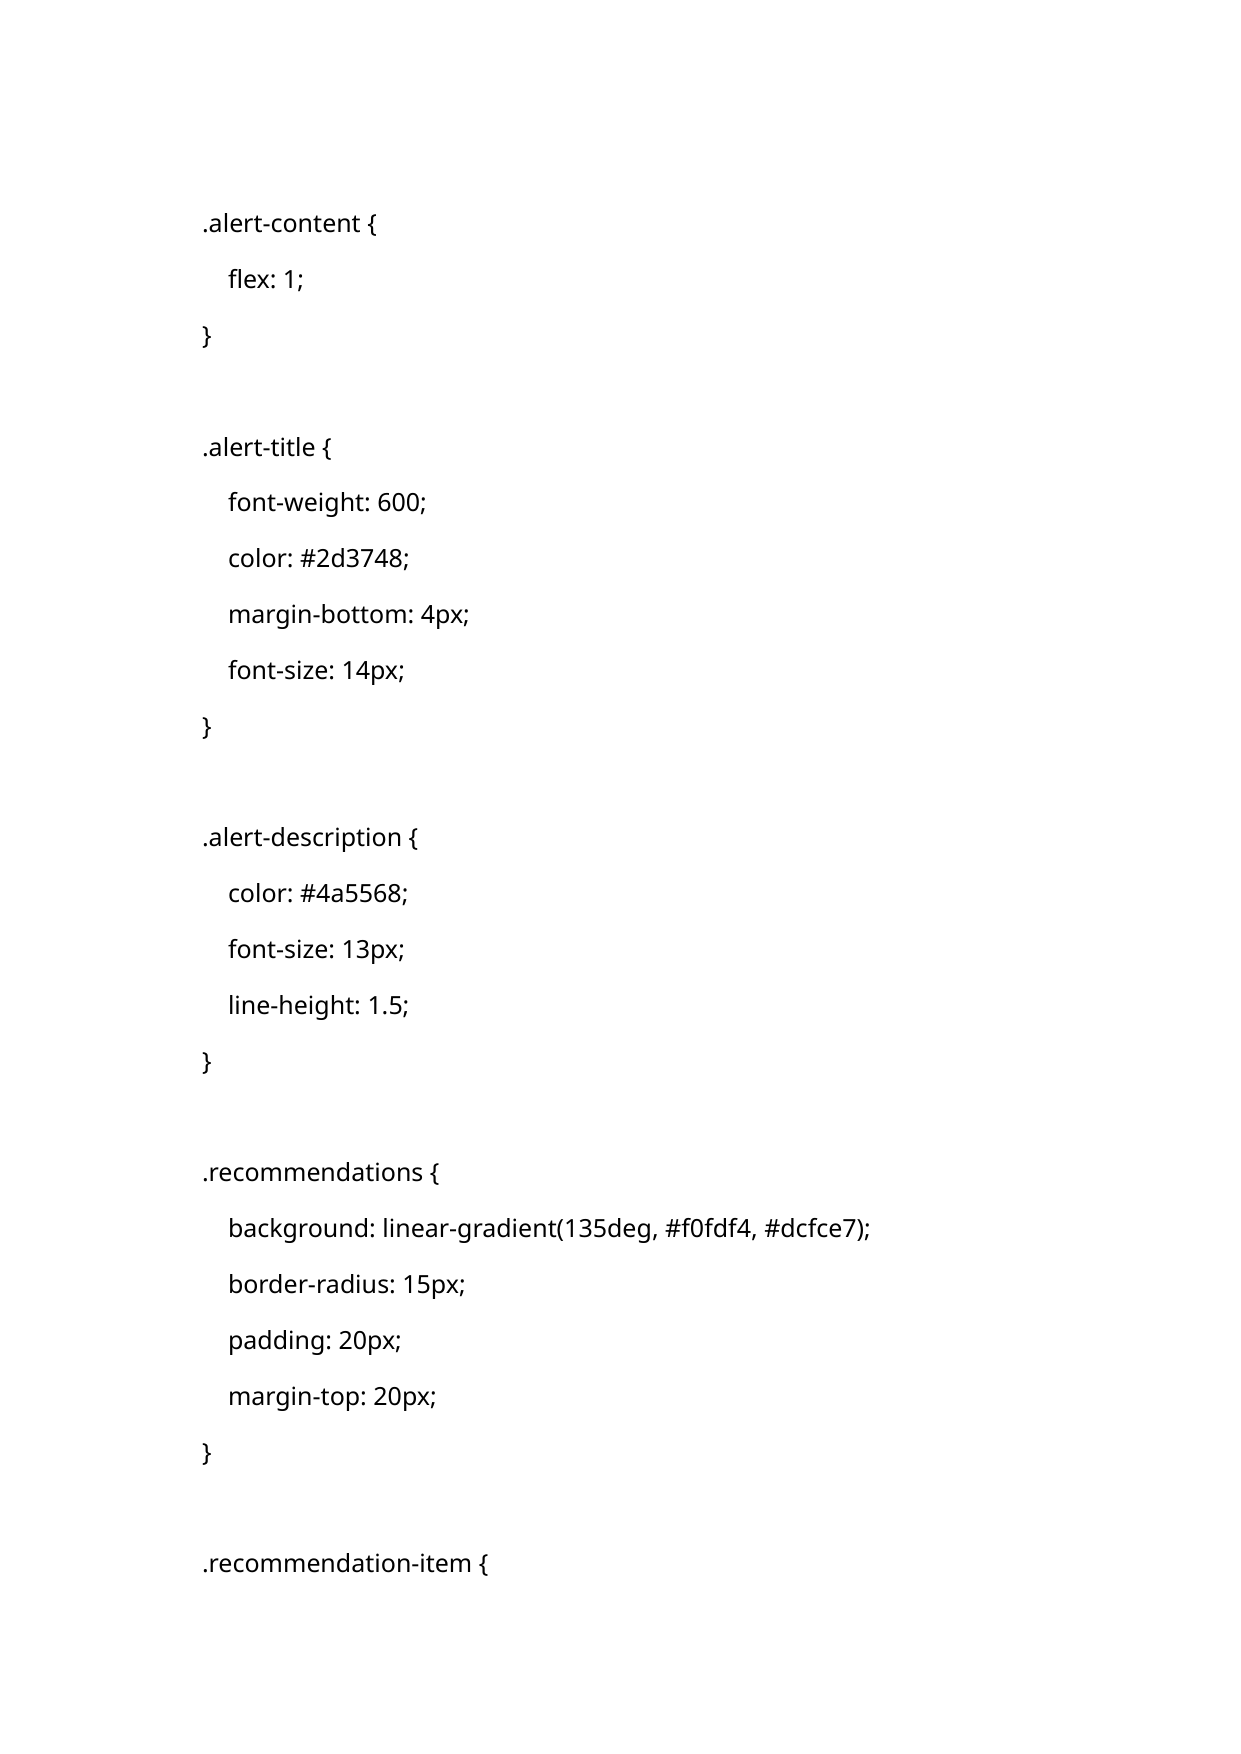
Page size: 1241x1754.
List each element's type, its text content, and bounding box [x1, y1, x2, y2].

text color: #4a5568; [150, 876, 1090, 910]
text margin-bottom: 4px; [150, 597, 1090, 631]
text font-size: 13px; [150, 932, 1090, 966]
text line-height: 1.5; [150, 987, 1090, 1022]
text } [150, 1043, 1090, 1077]
text flex: 1; [150, 262, 1090, 296]
text margin-top: 20px; [150, 1378, 1090, 1412]
text } [150, 708, 1090, 742]
text .alert-description { [150, 820, 1090, 854]
text .alert-content { [150, 206, 1090, 240]
text .alert-title { [150, 429, 1090, 463]
text border-radius: 15px; [150, 1267, 1090, 1301]
text } [150, 1434, 1090, 1468]
text .recommendation-item { [150, 1546, 1090, 1580]
text font-size: 14px; [150, 652, 1090, 687]
text color: #2d3748; [150, 541, 1090, 575]
text font-weight: 600; [150, 485, 1090, 519]
text } [150, 317, 1090, 352]
text .recommendations { [150, 1155, 1090, 1189]
text background: linear-gradient(135deg, #f0fdf4, #dcfce7); [150, 1211, 1090, 1245]
text padding: 20px; [150, 1322, 1090, 1357]
